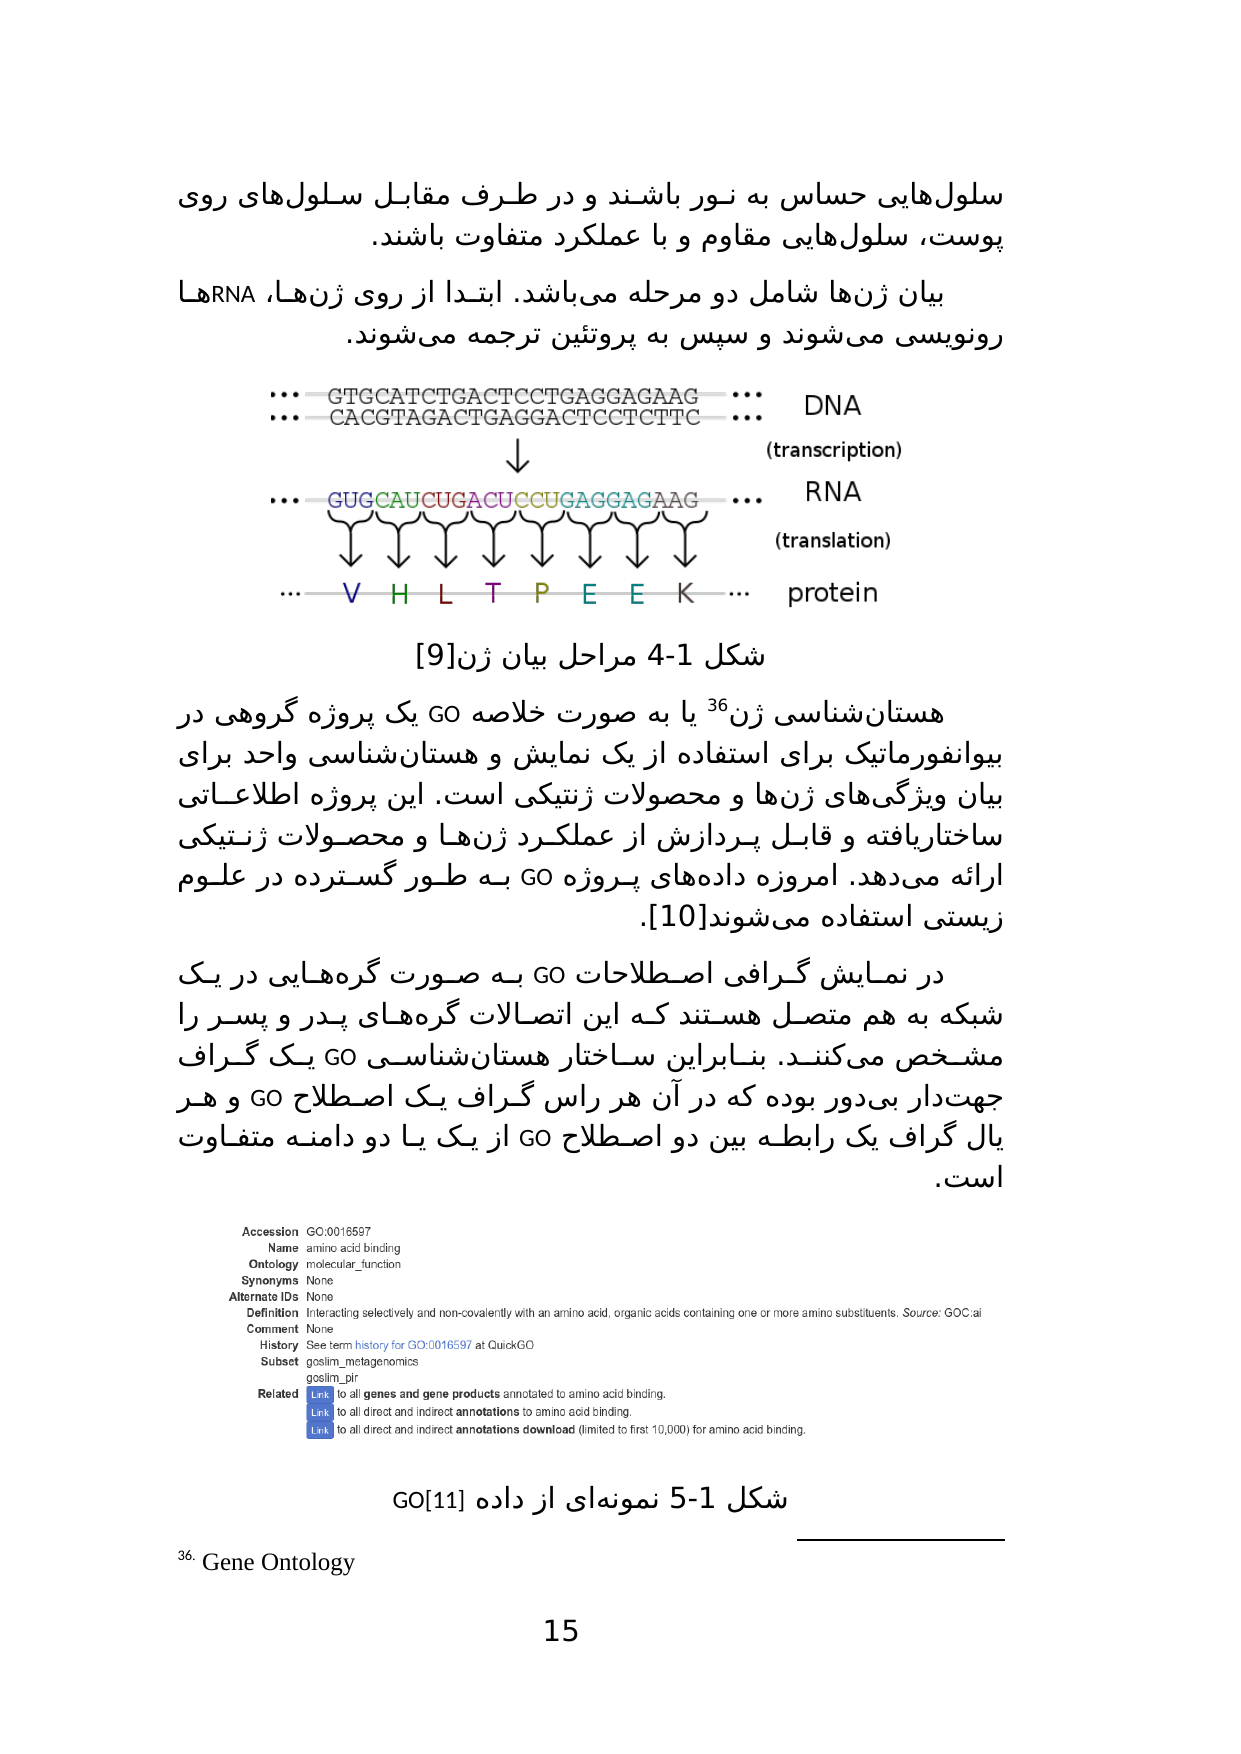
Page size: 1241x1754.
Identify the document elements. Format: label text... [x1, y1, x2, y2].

text در نمایش گرافی اصطلاحات GO به صورت گره‌هایی در یک شبکه به هم متصل هستند که این اتصالات گره‌های پدر و پسر را مشخص می‌کنند. بنابراین ساختار هستان‌شناسی GO یک گراف جهت‌دار بی‌دور بوده که در آن هر راس گراف یک اصطلاح GO و هر یال گراف یک رابطه بین دو اصطلاح GO از یک یا دو دامنه متفاوت است. [177, 957, 1004, 1194]
picture [271, 373, 910, 616]
text بیان ژن‌ها شامل دو مرحله می‌باشد. ابتدا از روی ژن‌ها، RNAها رونویسی می‌شوند و سپس به پروتئین ترجمه می‌شوند. [177, 275, 1004, 350]
picture [216, 1217, 1004, 1459]
text شکل ‏1-4 مراحل بیان ژن[9] [177, 638, 1004, 672]
text هستان‌شناسی ژن یا به صورت خلاصه GO یک پروژه گروهی در بیوانفورماتیک برای استفاده از یک نمایش و هستان‌شناسی واحد برای بیان ویژگی‌های ژن‌ها و محصولات ژنتیکی است. این پروژه اطلاعاتی ساختاریافته و قابل پردازش از عملکرد ژن‌ها و محصولات ژنتیکی ارائه می‌دهد. امروزه داده‌های پروژه GO به طور گسترده در علوم زیستی استفاده می‌شوند[10]. [177, 696, 1004, 933]
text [177, 177, 1004, 252]
text شکل ‏1-5 نمونه‌ای از داده GO[11] [177, 1481, 1004, 1515]
